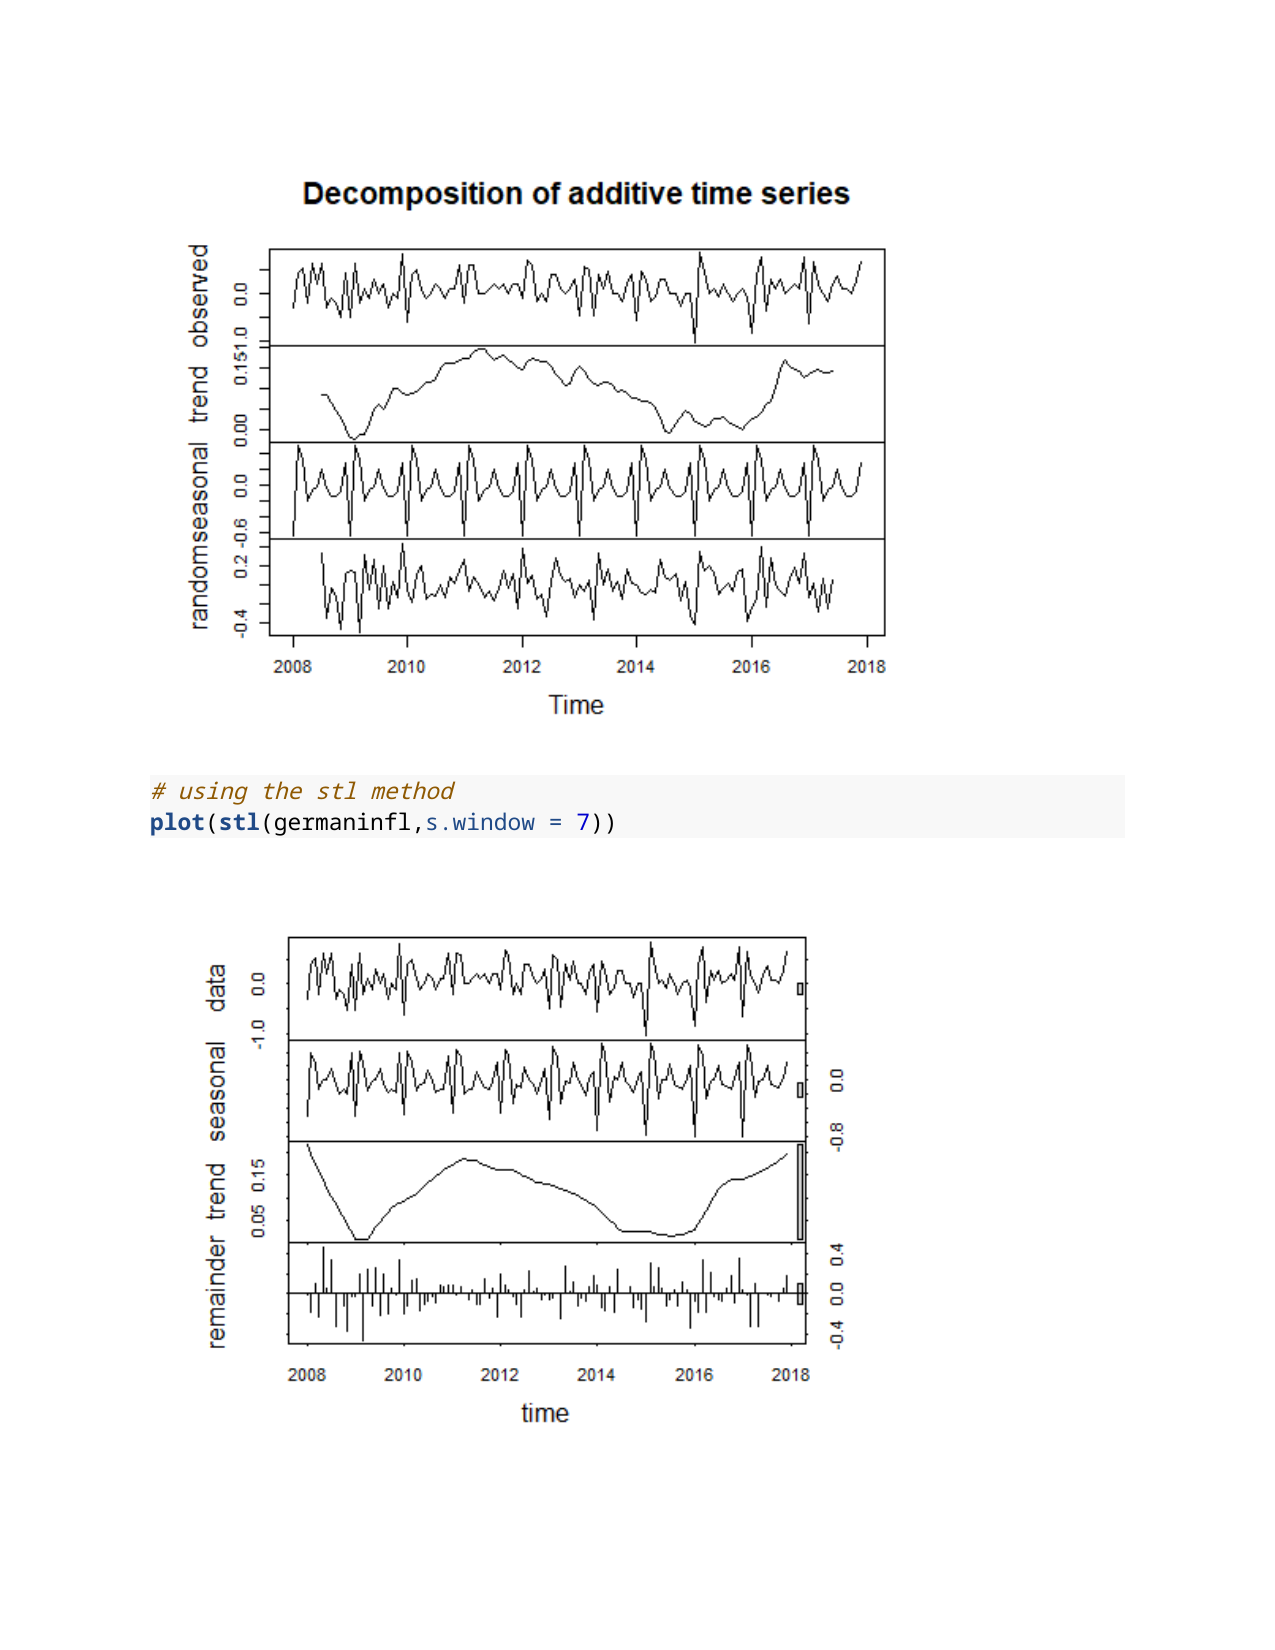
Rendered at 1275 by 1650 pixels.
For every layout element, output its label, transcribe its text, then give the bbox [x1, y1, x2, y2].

text # using the stl method plot(stl(germaninfl,s.window = 7)) [452, 775, 1125, 838]
picture [168, 150, 927, 757]
picture [168, 858, 927, 1465]
